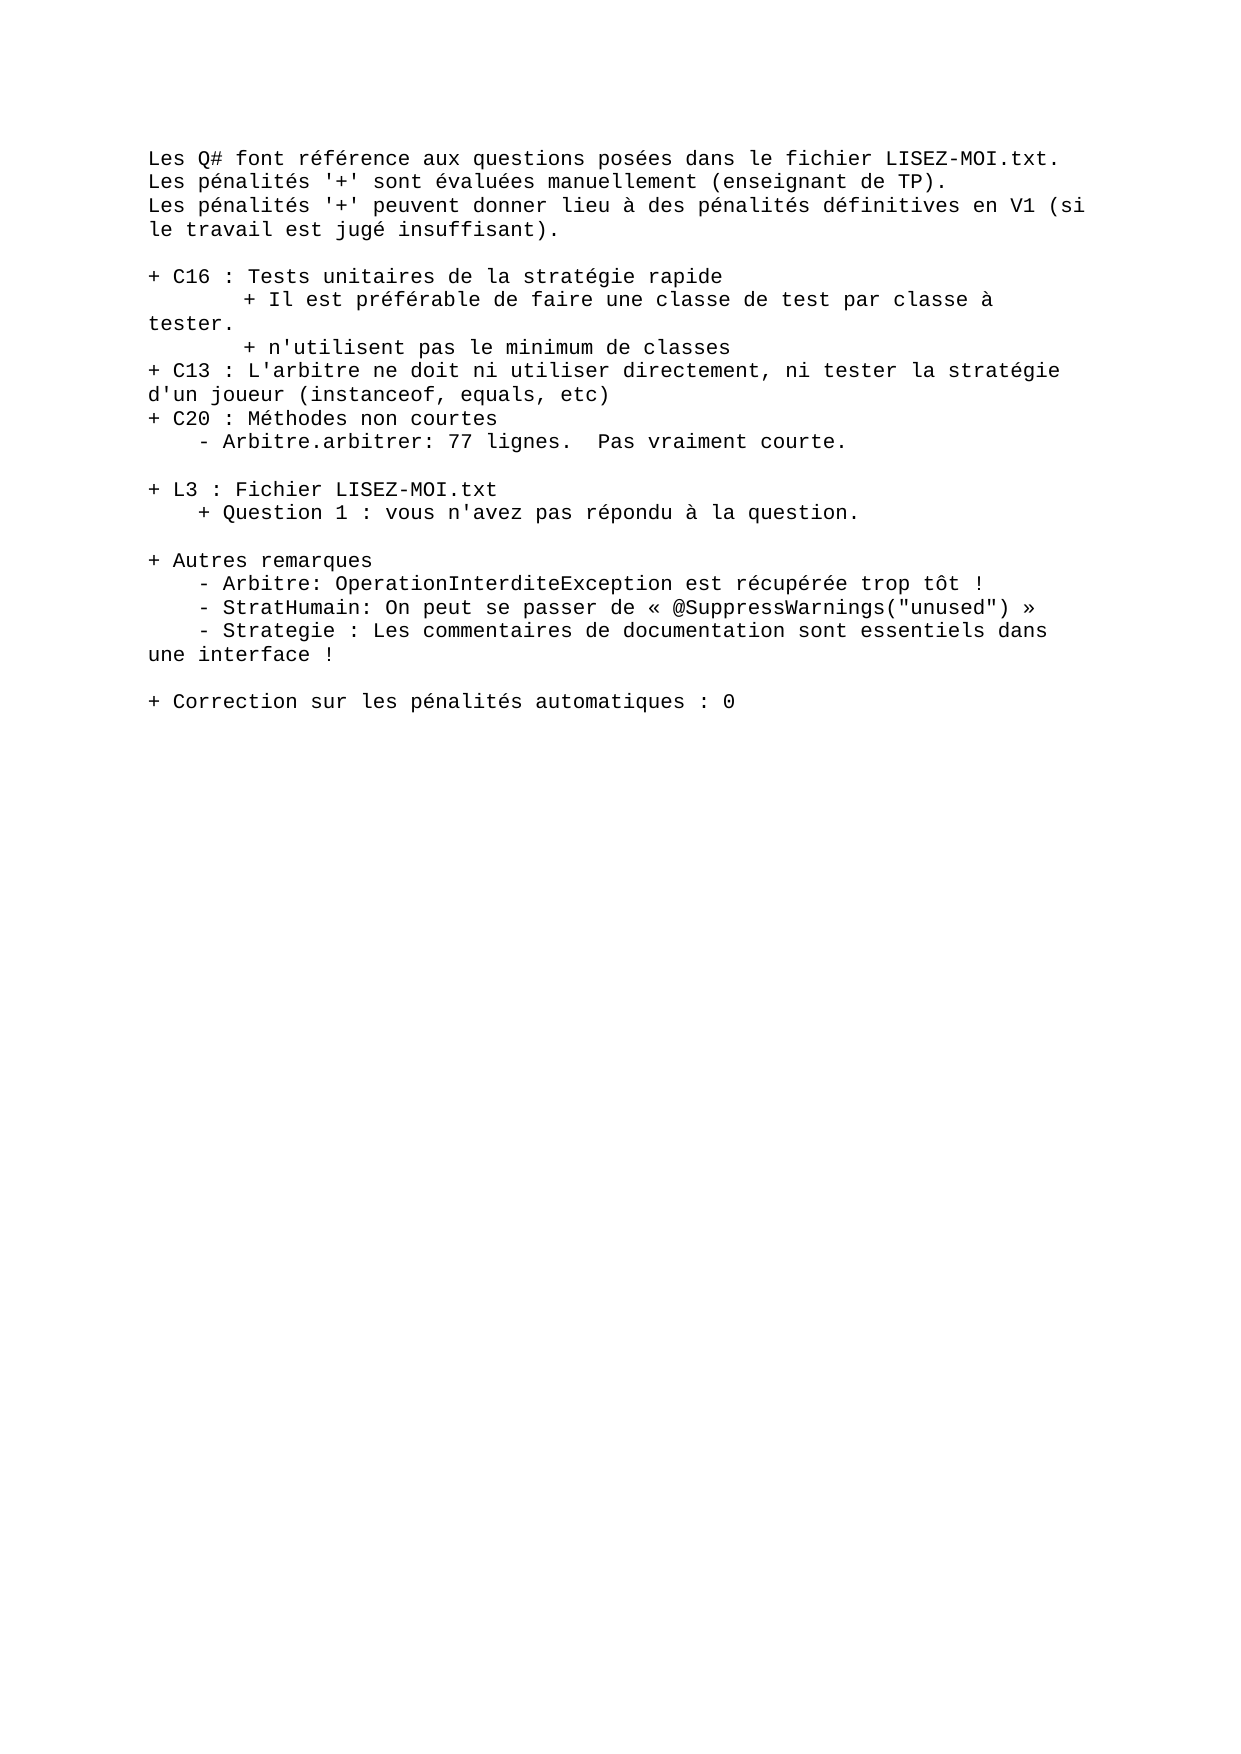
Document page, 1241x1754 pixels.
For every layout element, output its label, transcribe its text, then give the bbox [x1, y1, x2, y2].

text - Strategie : Les commentaires de documentation sont essentiels dans une interface ! [148, 621, 1093, 668]
text + n'utilisent pas le minimum de classes [148, 337, 1093, 360]
text + C20 : Méthodes non courtes [148, 408, 1093, 431]
text Les pénalités '+' sont évaluées manuellement (enseignant de TP). [148, 171, 1093, 195]
text + Correction sur les pénalités automatiques : 0 [148, 691, 1093, 715]
text + Question 1 : vous n'avez pas répondu à la question. [148, 502, 1093, 526]
text - StratHumain: On peut se passer de « @SuppressWarnings("unused") » [148, 597, 1093, 621]
text + C16 : Tests unitaires de la stratégie rapide [148, 266, 1093, 289]
text Les Q# font référence aux questions posées dans le fichier LISEZ-MOI.txt. [148, 148, 1093, 171]
text + Il est préférable de faire une classe de test par classe à tester. [148, 289, 1093, 337]
text - Arbitre.arbitrer: 77 lignes. Pas vraiment courte. [148, 431, 1093, 455]
text + Autres remarques [148, 549, 1093, 573]
text + C13 : L'arbitre ne doit ni utiliser directement, ni tester la stratégie d'un joueur (instanceof, equals, etc) [148, 360, 1093, 408]
text + L3 : Fichier LISEZ-MOI.txt [148, 479, 1093, 502]
text - Arbitre: OperationInterditeException est récupérée trop tôt ! [148, 573, 1093, 597]
text Les pénalités '+' peuvent donner lieu à des pénalités définitives en V1 (si le travail est jugé insuffisant). [148, 195, 1093, 242]
